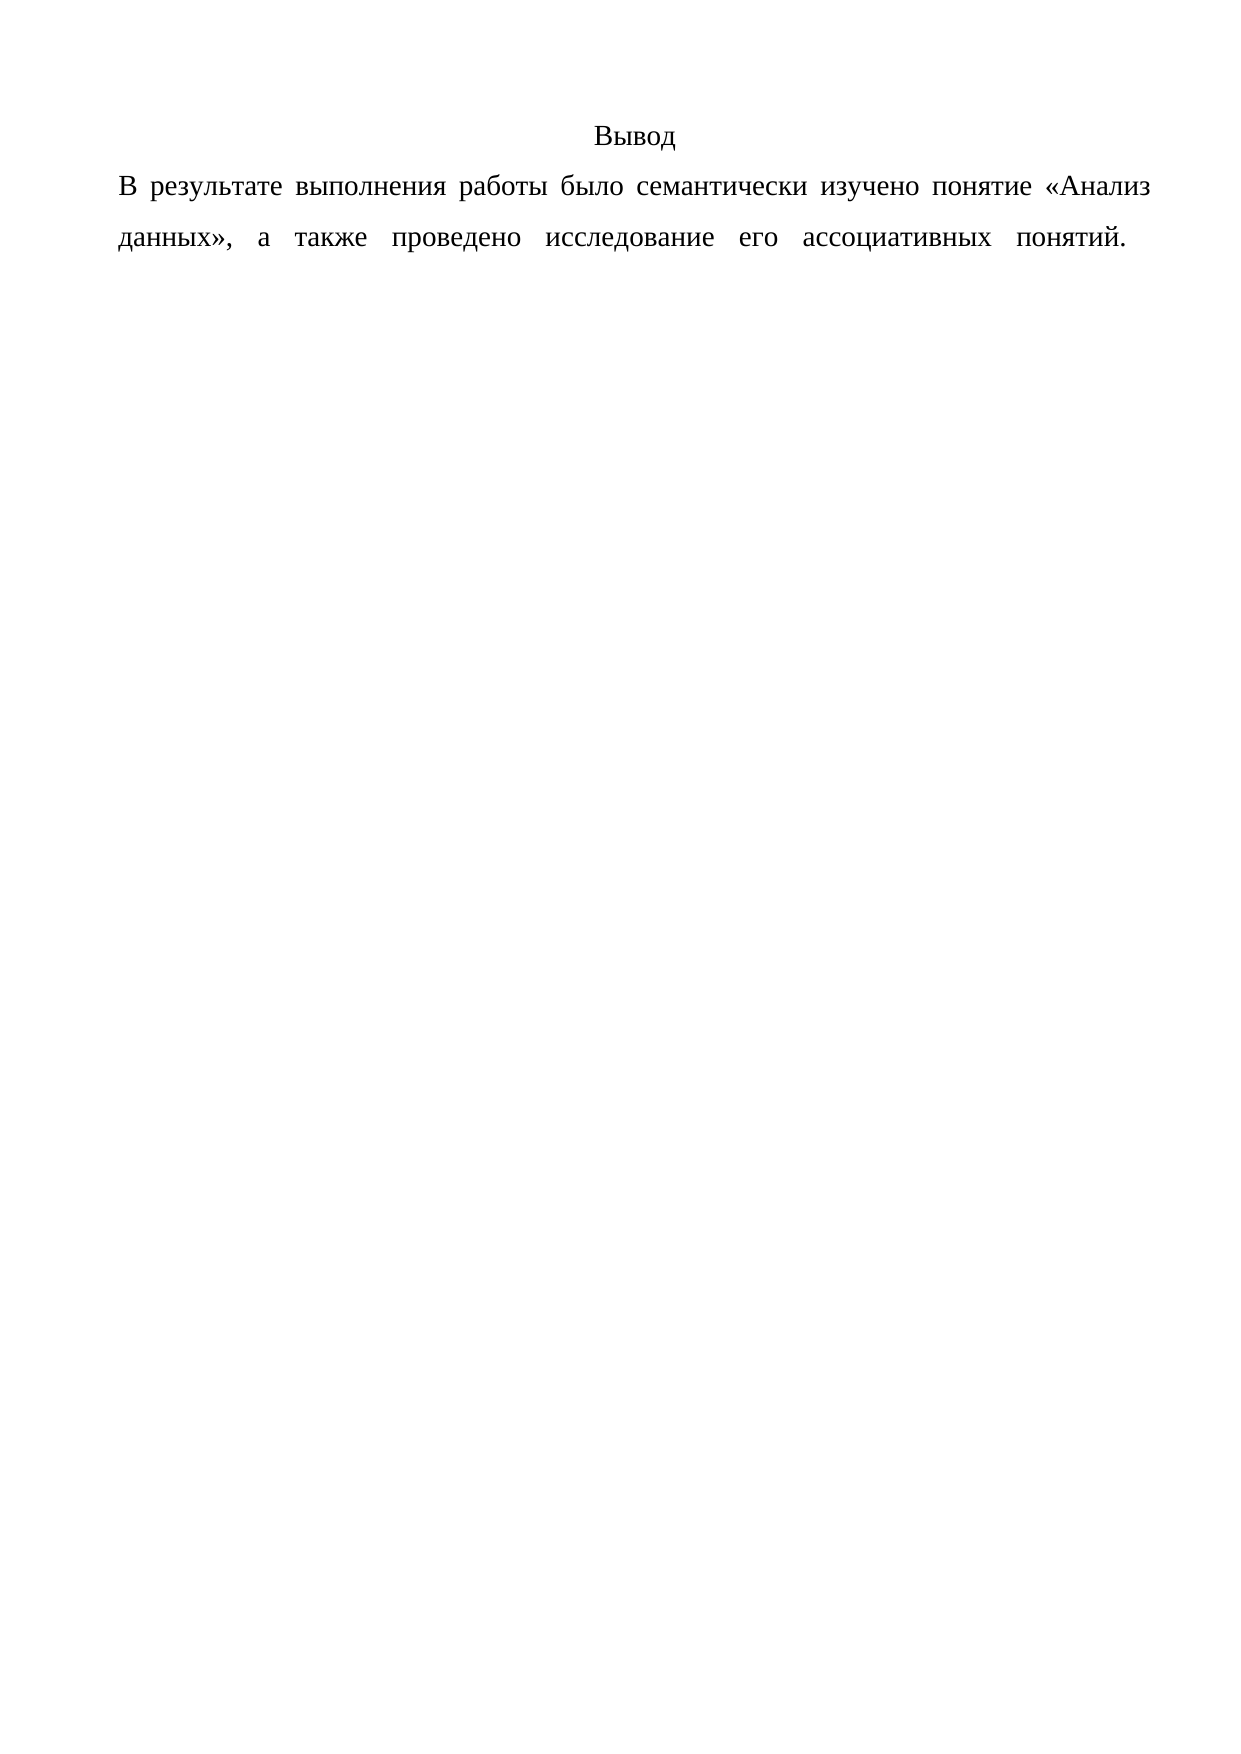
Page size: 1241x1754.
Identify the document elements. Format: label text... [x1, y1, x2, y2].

text Вывод [118, 118, 1152, 152]
text В результате выполнения работы было семантически изучено понятие «Анализ данных», а также проведено исследование его ассоциативных понятий. [118, 168, 1152, 295]
